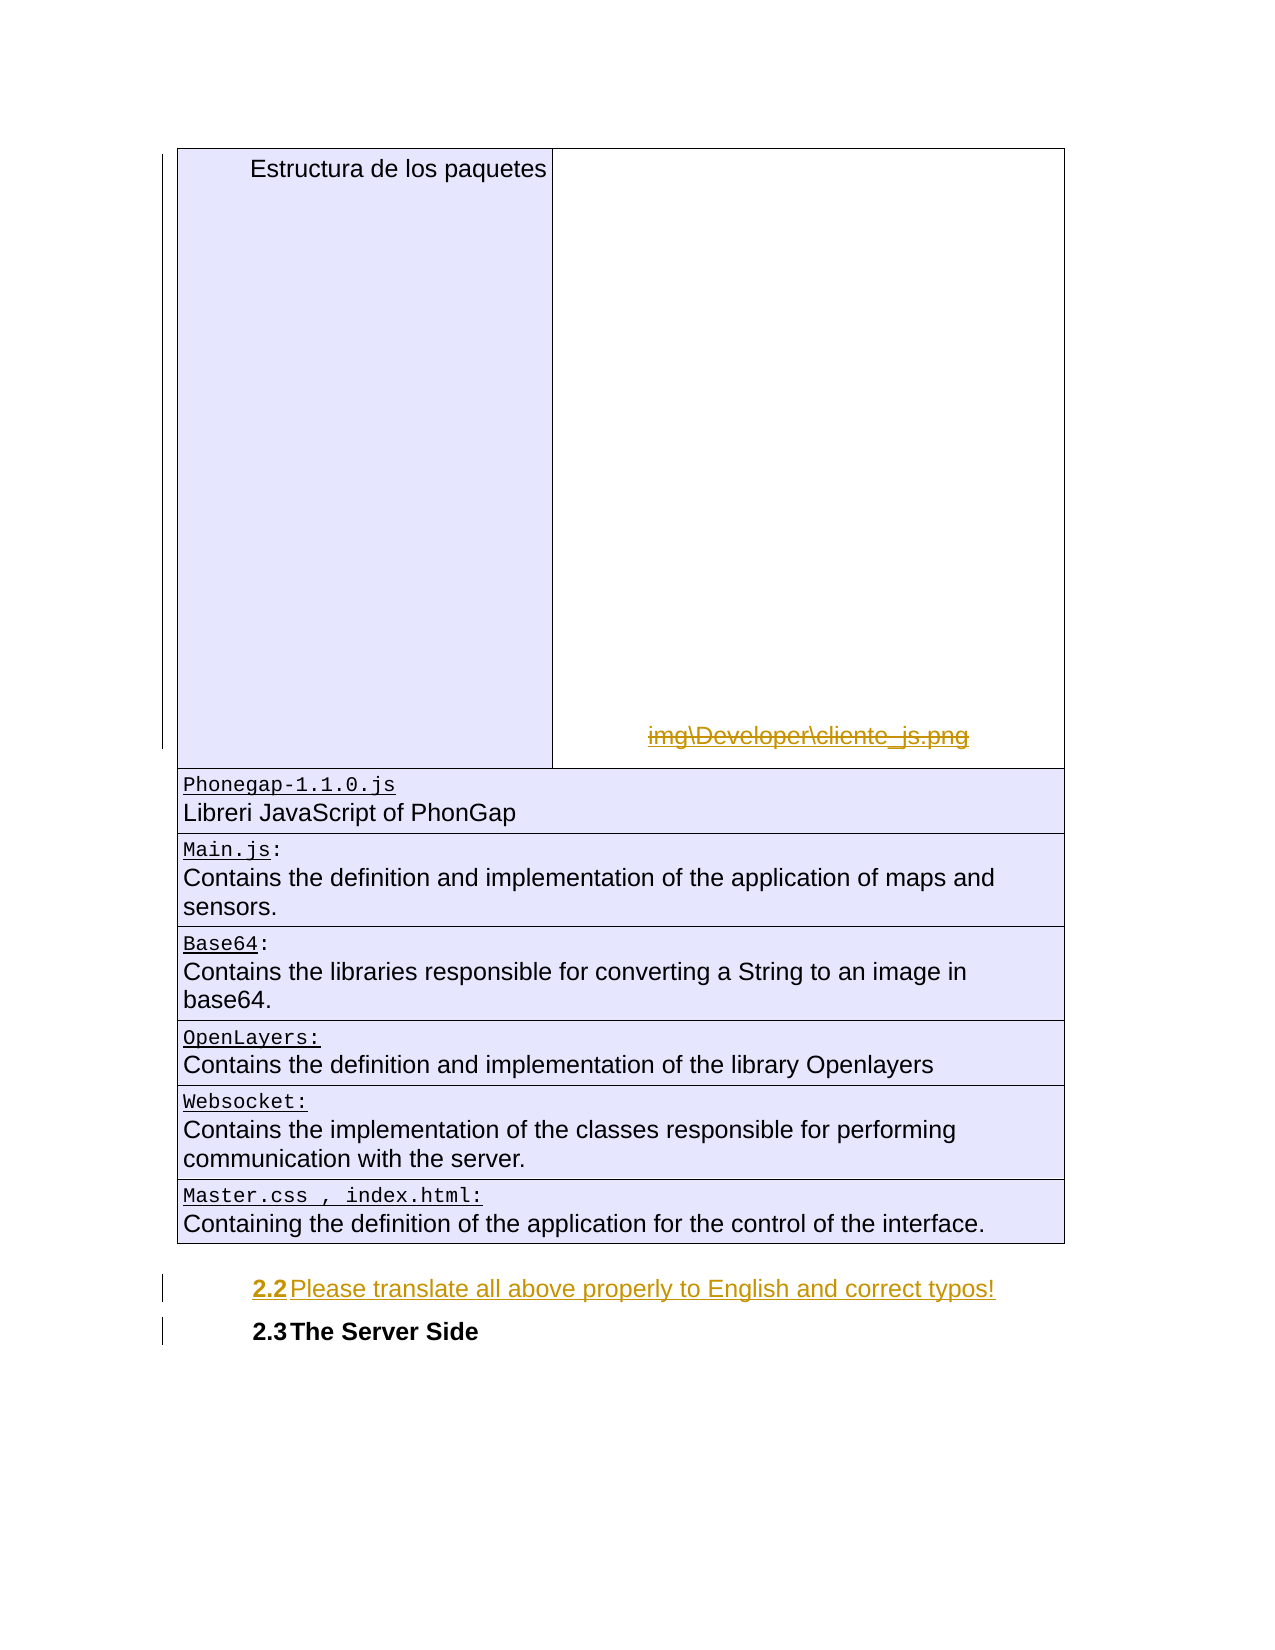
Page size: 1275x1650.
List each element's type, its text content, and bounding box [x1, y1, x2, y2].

table_cell [553, 149, 1064, 768]
table_cell Estructura de los paquetes [178, 149, 552, 768]
table_cell OpenLayers: Contains the definition and implementation of the library Openlayers [178, 1021, 1064, 1085]
table_cell Base64: Contains the libraries responsible for converting a String to an image in base64. [178, 927, 1064, 1020]
table_cell Websocket: Contains the implementation of the classes responsible for performing communication with the server. [178, 1086, 1064, 1178]
table_cell Main.js: Contains the definition and implementation of the application of maps and sensors. [178, 834, 1064, 926]
table_cell Phonegap-1.1.0.js Libreri JavaScript of PhonGap [178, 769, 1064, 833]
list The Server Side [252, 1317, 1098, 1345]
table_cell Master.css , index.html: Containing the definition of the application for the control of the interface. [178, 1180, 1064, 1243]
